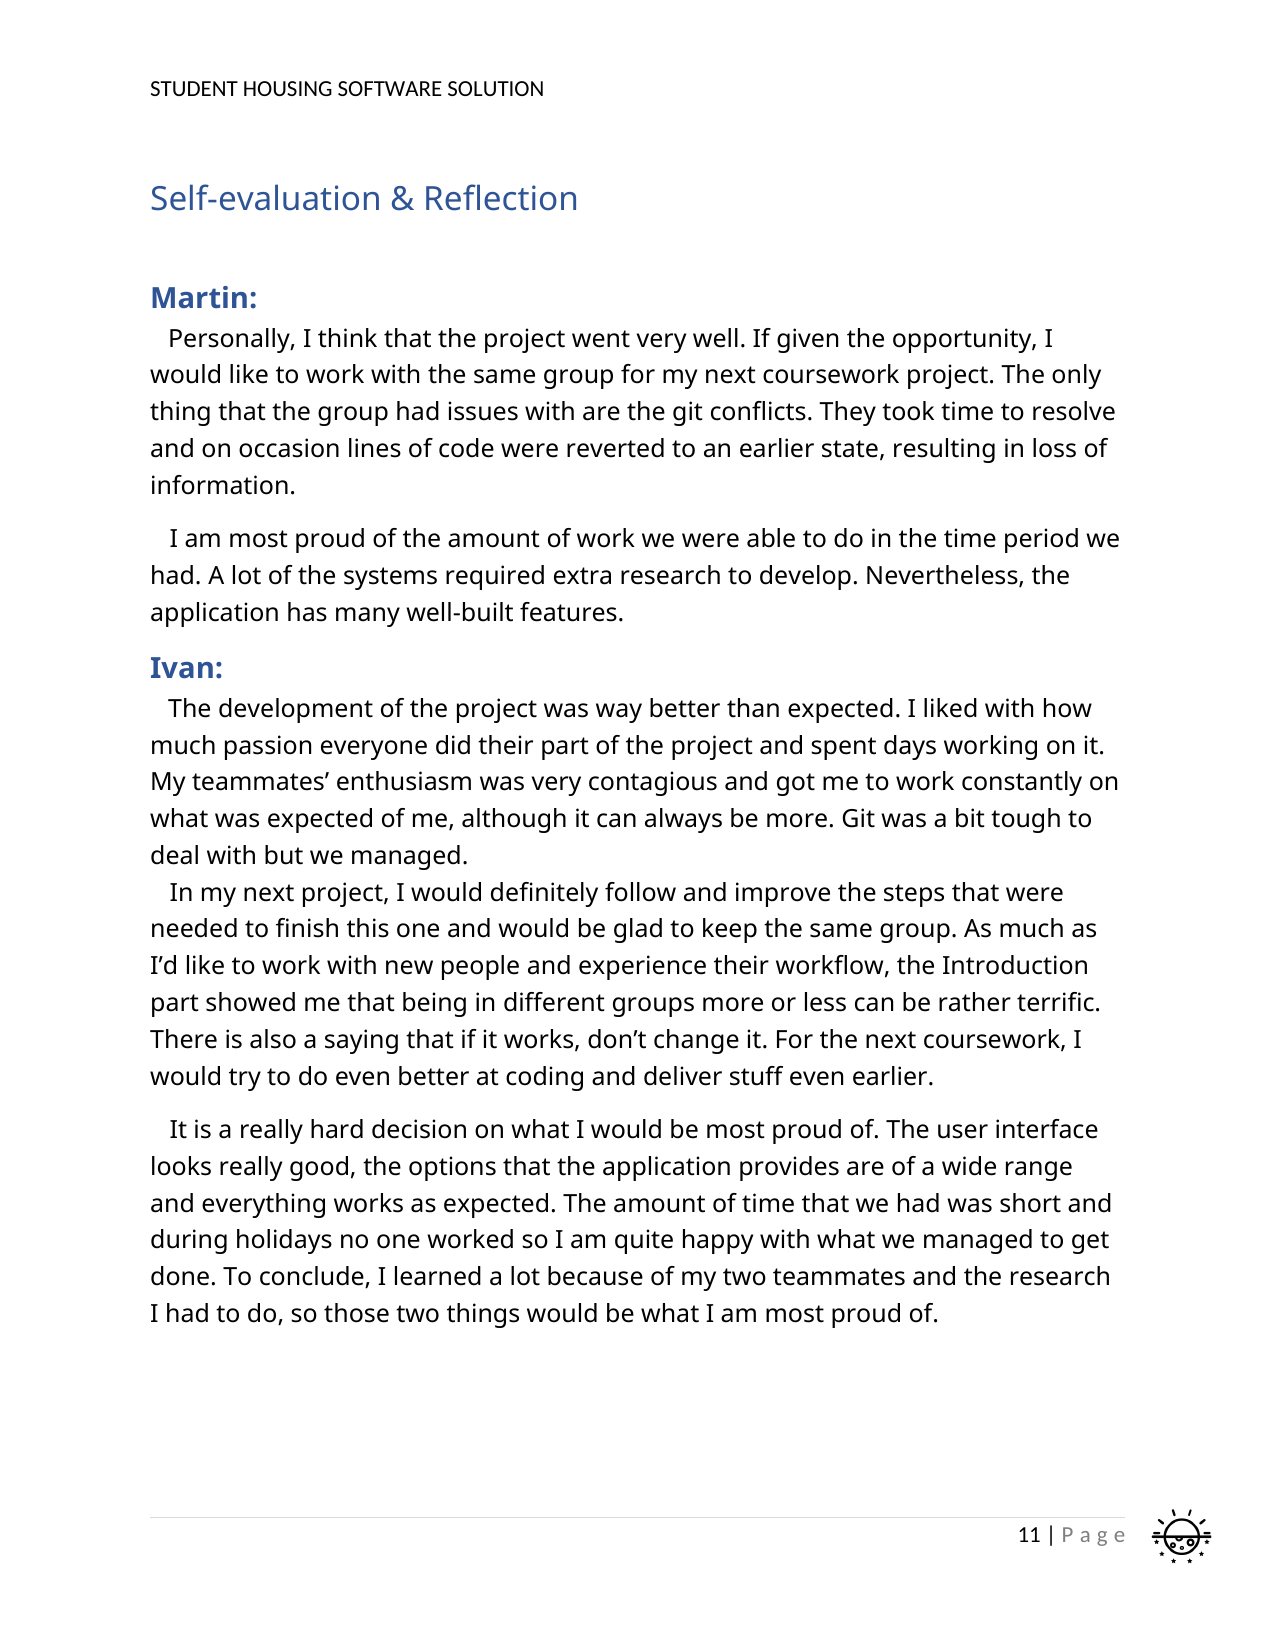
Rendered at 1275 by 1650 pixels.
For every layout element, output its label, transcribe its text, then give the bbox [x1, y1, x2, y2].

subtitle Ivan: [150, 648, 1125, 687]
text Personally, I think that the project went very well. If given the opportunity, I would like to work with the same group for my next coursework project. The only thing that the group had issues with are the git conflicts. They took time to resolve and on occasion lines of code were reverted to an earlier state, resulting in loss of information. [150, 320, 1125, 501]
text The development of the project was way better than expected. I liked with how much passion everyone did their part of the project and spent days working on it. My teammates’ enthusiasm was very contagious and got me to work constantly on what was expected of me, although it can always be more. Git was a bit tough to deal with but we managed. In my next project, I would definitely follow and improve the steps that were needed to finish this one and would be glad to keep the same group. As much as I’d like to work with new people and experience their workflow, the Introduction part showed me that being in different groups more or less can be rather terrific. There is also a saying that if it works, don’t change it. For the next coursework, I would try to do even better at coding and deliver stuff even earlier. [150, 691, 1125, 1092]
text I am most proud of the amount of work we were able to do in the time period we had. A lot of the systems required extra research to develop. Nevertheless, the application has many well-built features. [150, 521, 1125, 628]
text It is a really hard decision on what I would be most proud of. The user interface looks really good, the options that the application provides are of a wide range and everything works as expected. The amount of time that we had was short and during holidays no one worked so I am quite happy with what we managed to get done. To conclude, I learned a lot because of my two teammates and the research I had to do, so those two things would be what I am most proud of. [150, 1112, 1125, 1329]
subtitle Self-evaluation & Reflection [150, 175, 1125, 220]
picture [1151, 1508, 1212, 1564]
subtitle Martin: [150, 277, 1125, 317]
